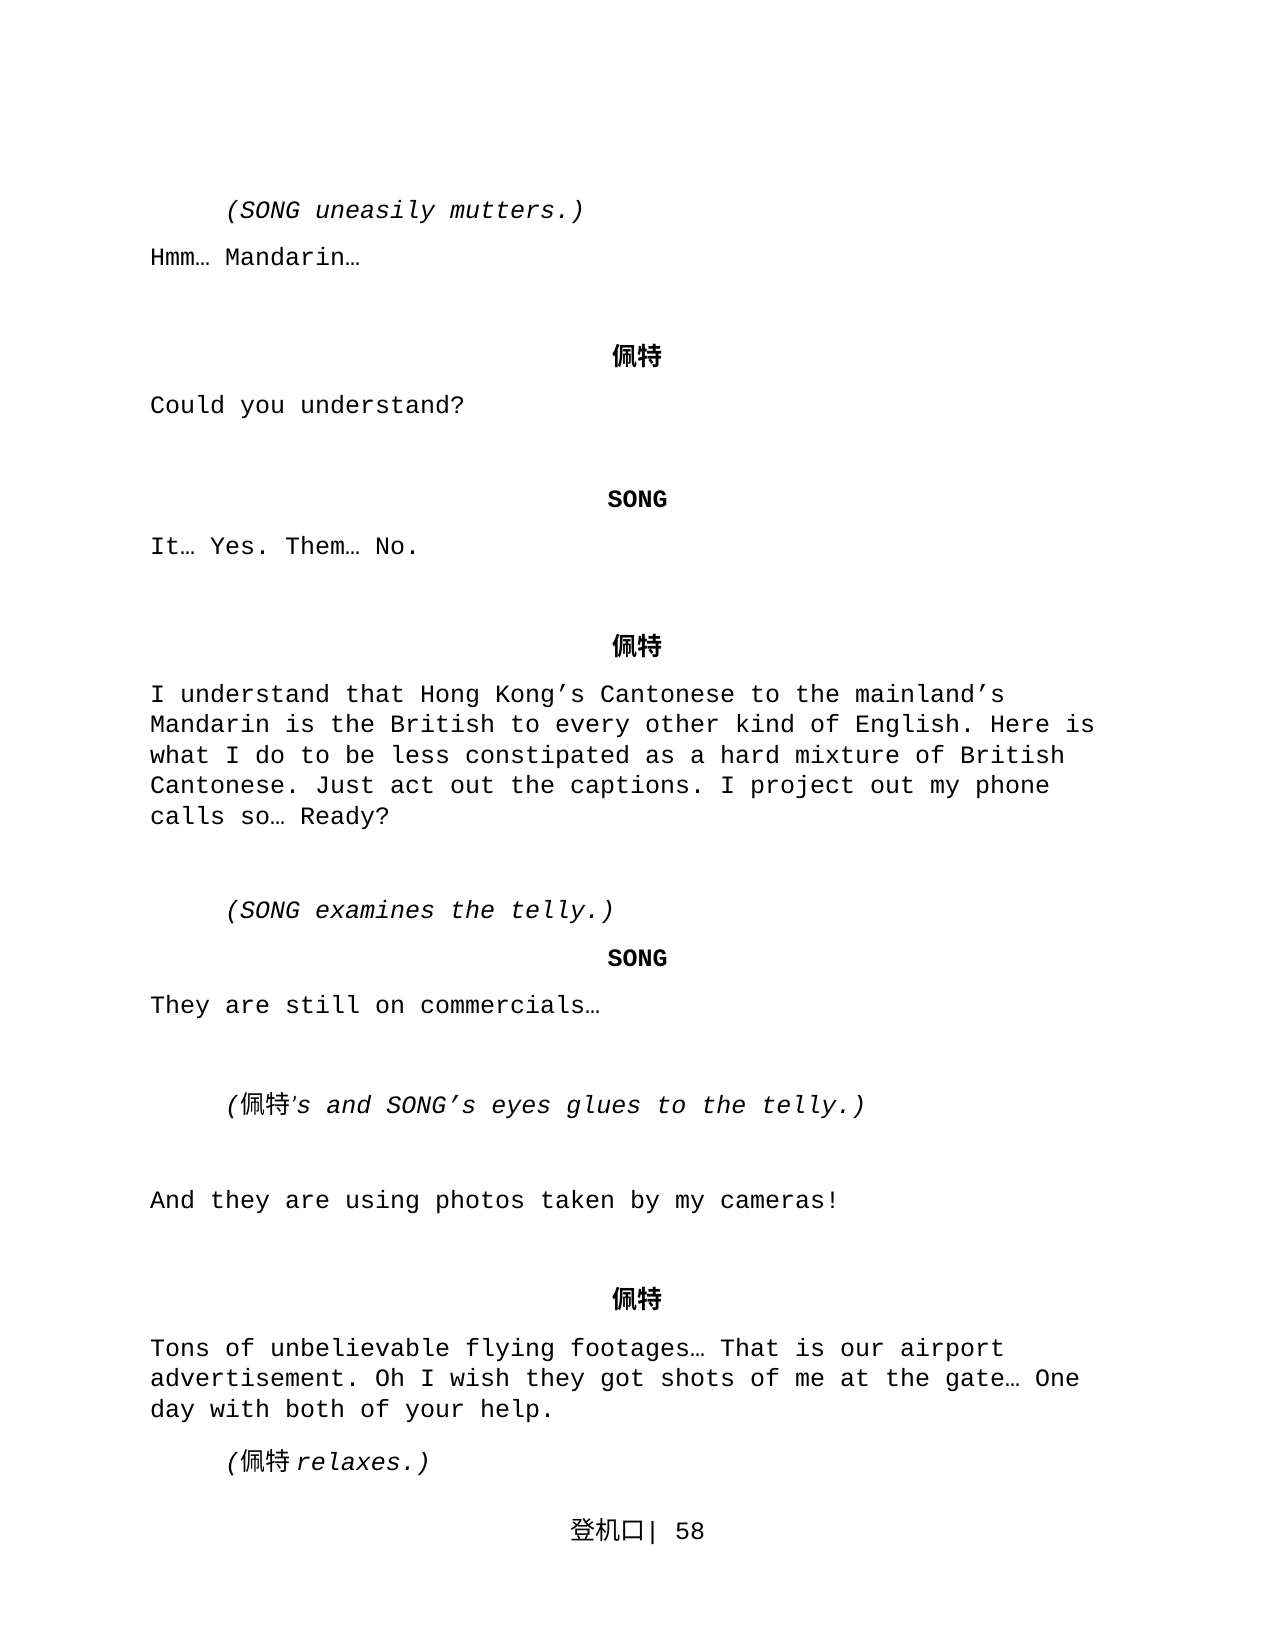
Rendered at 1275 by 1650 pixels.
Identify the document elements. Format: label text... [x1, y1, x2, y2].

text Could you understand? [150, 392, 1125, 421]
text Hmm… Mandarin… [150, 244, 1125, 273]
text (SONG uneasily mutters.) [150, 197, 1125, 226]
text 佩特 [150, 1282, 1125, 1316]
text They are still on commercials… [150, 992, 1125, 1021]
text It… Yes. Them… No. [150, 534, 1125, 562]
text SONG [150, 945, 1125, 973]
text Tons of unbelievable flying footages… That is our airport advertisement. Oh I wish they got shots of me at the gate… One day with both of your help. [150, 1335, 1125, 1425]
text (佩特 relaxes.) [150, 1444, 1125, 1478]
text SONG [150, 487, 1125, 515]
text I understand that Hong Kong’s Cantonese to the mainland’s Mandarin is the British to every other kind of English. Here is what I do to be less constipated as a hard mixture of British Cantonese. Just act out the captions. I project out my phone calls so… Ready? [150, 682, 1125, 832]
text (佩特’s and SONG’s eyes glues to the telly.) [150, 1087, 1125, 1121]
text 佩特 [150, 339, 1125, 373]
text (SONG examines the telly.) [150, 898, 1125, 926]
text And they are using photos taken by my cameras! [150, 1188, 1125, 1216]
text 佩特 [150, 628, 1125, 662]
